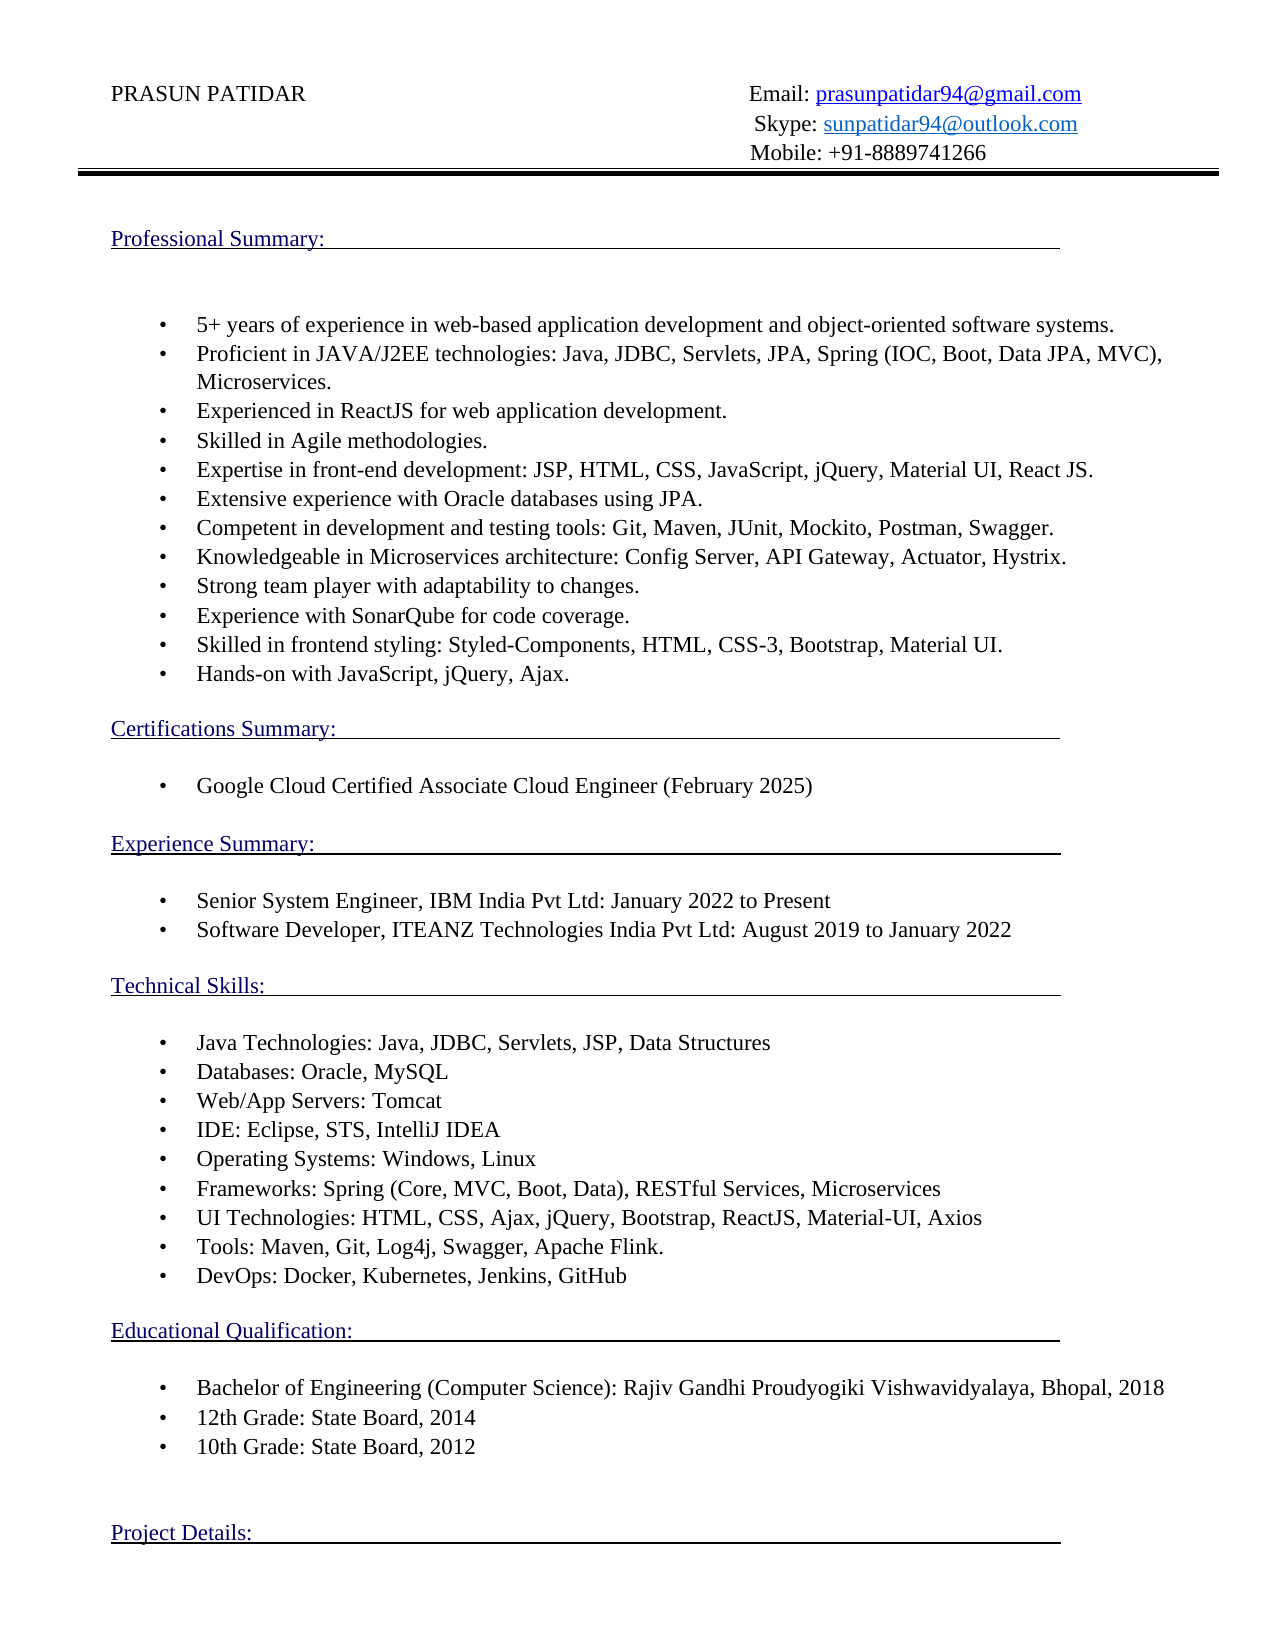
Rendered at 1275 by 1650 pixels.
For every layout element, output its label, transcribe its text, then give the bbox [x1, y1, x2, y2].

list Software Developer, ITEANZ Technologies India Pvt Ltd: August 2019 to January 2022 [159, 916, 1172, 943]
list Competent in development and testing tools: Git, Maven, JUnit, Mockito, Postman, Swagger. [159, 514, 1172, 541]
list Tools: Maven, Git, Log4j, Swagger, Apache Flink. [159, 1233, 1172, 1259]
text Professional Summary: [111, 225, 1172, 252]
text Skype: sunpatidar94@outlook.com [111, 110, 1078, 136]
list Expertise in front-end development: JSP, HTML, CSS, JavaScript, jQuery, Material UI, React JS. [159, 456, 1172, 482]
list Databases: Oracle, MySQL [159, 1058, 1172, 1084]
list Experienced in ReactJS for web application development. [159, 398, 1172, 424]
list Proficient in JAVA/J2EE technologies: Java, JDBC, Servlets, JPA, Spring (IOC, Boot, Data JPA, MVC), Microservices. [159, 340, 1172, 395]
list Google Cloud Certified Associate Cloud Engineer (February 2025) [159, 772, 1172, 798]
list Web/App Servers: Tomcat [159, 1087, 1172, 1113]
text Experience Summary: [111, 830, 1172, 857]
list Extensive experience with Oracle databases using JPA. [159, 485, 1172, 511]
text Technical Skills: [111, 972, 1172, 998]
list 5+ years of experience in web-based application development and object-oriented software systems. [159, 311, 1172, 337]
text Project Details: [111, 1519, 1172, 1546]
text Mobile: +91-8889741266 [750, 138, 1172, 165]
text Educational Qualification: [111, 1317, 1172, 1344]
list Experience with SonarQube for code coverage. [159, 602, 1172, 628]
list Skilled in frontend styling: Styled-Components, HTML, CSS-3, Bootstrap, Material UI. [159, 631, 1172, 657]
list Strong team player with adaptability to changes. [159, 573, 1172, 599]
list Java Technologies: Java, JDBC, Servlets, JSP, Data Structures [159, 1029, 1172, 1055]
list Hands-on with JavaScript, jQuery, Ajax. [159, 660, 1172, 686]
list Senior System Engineer, IBM India Pvt Ltd: January 2022 to Present [159, 887, 1172, 914]
list Bachelor of Engineering (Computer Science): Rajiv Gandhi Proudyogiki Vishwavidyalaya, Bhopal, 2018 [159, 1374, 1172, 1401]
list Frameworks: Spring (Core, MVC, Boot, Data), RESTful Services, Microservices [159, 1174, 1172, 1201]
list 10th Grade: State Board, 2012 [159, 1433, 1172, 1459]
list IDE: Eclipse, STS, IntelliJ IDEA [159, 1116, 1172, 1143]
text Certifications Summary: [111, 715, 1172, 742]
text PRASUN PATIDAR Email: prasunpatidar94@gmail.com [111, 80, 1172, 107]
list Operating Systems: Windows, Linux [159, 1145, 1172, 1172]
list Skilled in Agile methodologies. [159, 427, 1172, 453]
list 12th Grade: State Board, 2014 [159, 1403, 1172, 1430]
list Knowledgeable in Microservices architecture: Config Server, API Gateway, Actuator, Hystrix. [159, 543, 1172, 570]
list UI Technologies: HTML, CSS, Ajax, jQuery, Bootstrap, ReactJS, Material-UI, Axios [159, 1204, 1172, 1230]
list DevOps: Docker, Kubernetes, Jenkins, GitHub [159, 1262, 1172, 1288]
